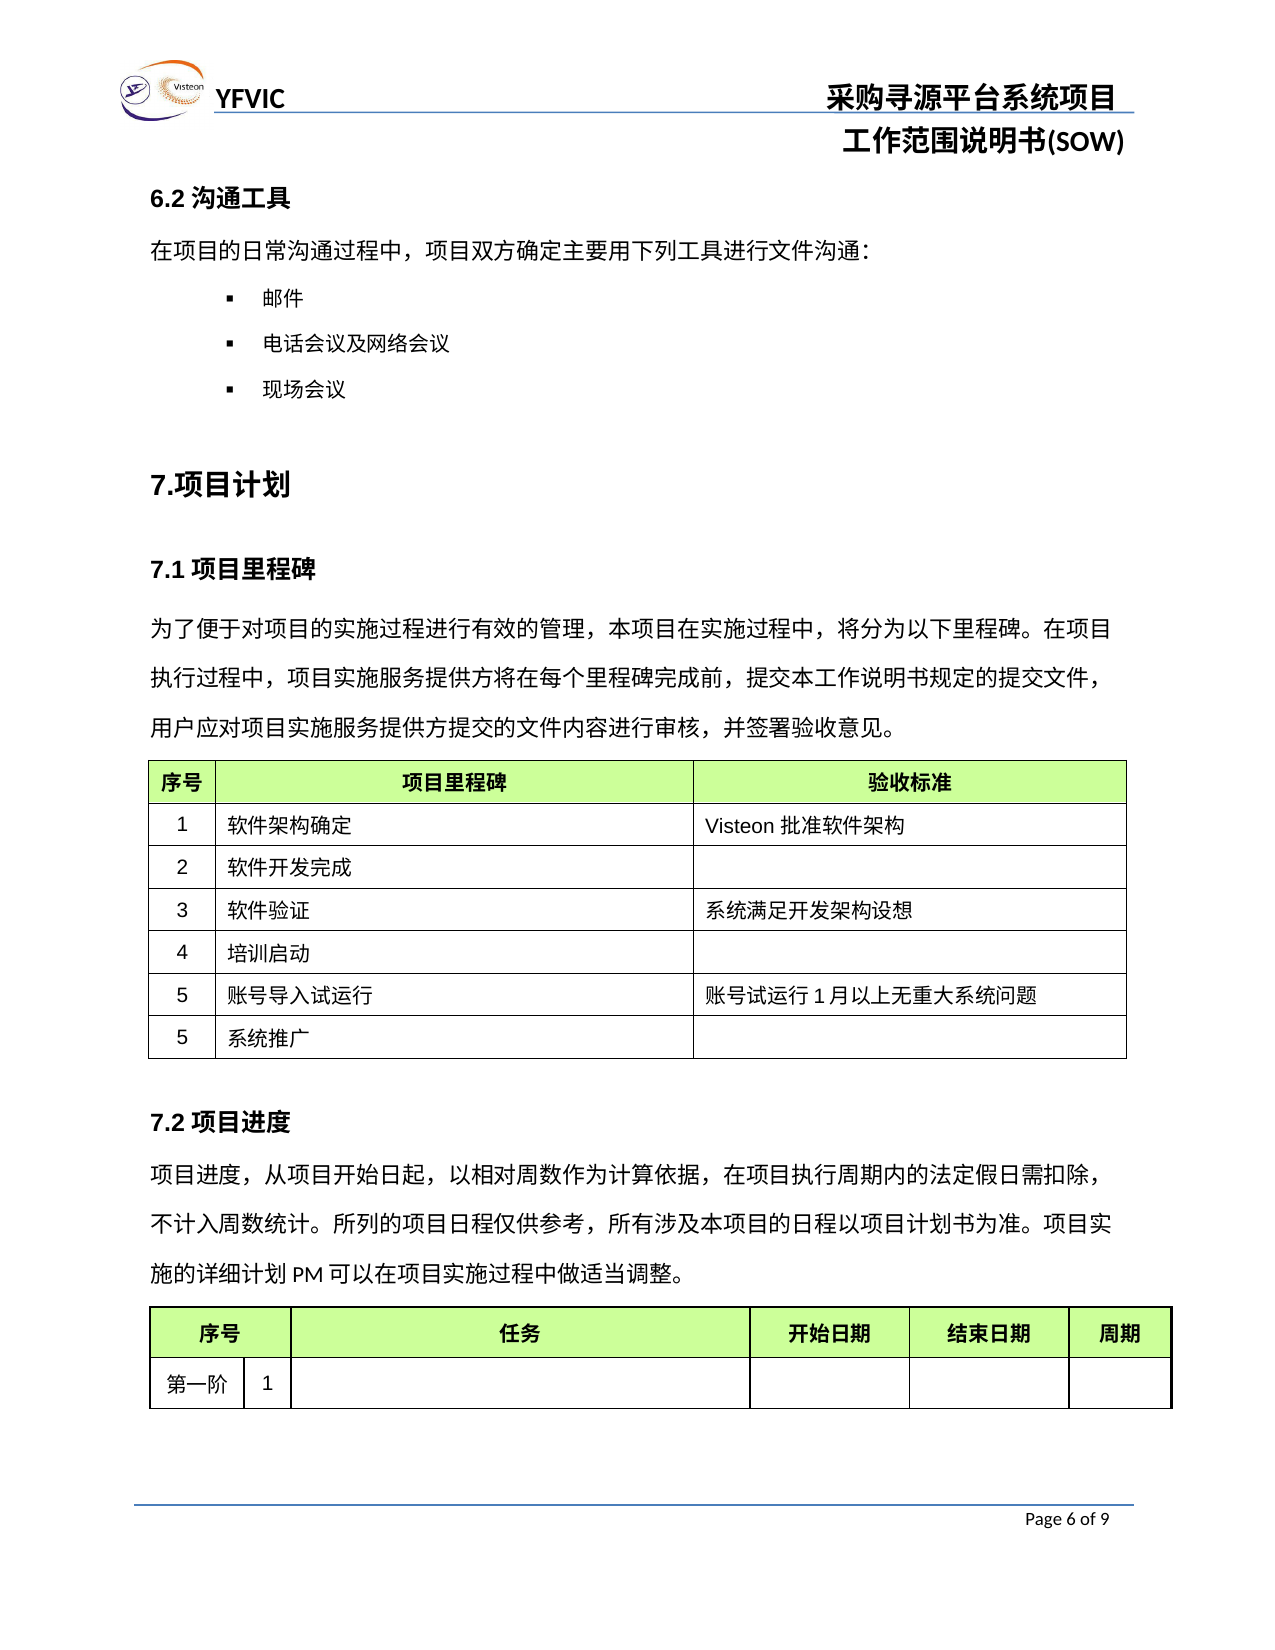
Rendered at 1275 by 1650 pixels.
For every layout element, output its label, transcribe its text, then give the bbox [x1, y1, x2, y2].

table_cell 软件验证 [216, 889, 693, 930]
table_cell 软件开发完成 [216, 846, 693, 888]
table_cell 软件架构确定 [216, 804, 693, 845]
table_cell 2 [149, 846, 215, 888]
text 项目进度，从项目开始日起，以相对周数作为计算依据，在项目执行周期内的法定假日需扣除，不计入周数统计。所列的项目日程仅供参考，所有涉及本项目的日程以项目计划书为准。项目实施的详细计划PM可以在项目实施过程中做适当调整。 [150, 1157, 1125, 1289]
picture [120, 60, 214, 130]
table_cell 4 [149, 931, 215, 973]
table_cell 账号导入试运行 [216, 974, 693, 1015]
subtitle 7.项目计划 [150, 461, 1125, 504]
table_cell 1 [245, 1358, 290, 1408]
table_cell [292, 1358, 749, 1408]
table_cell [751, 1358, 909, 1408]
table_cell 5 [149, 974, 215, 1015]
table_cell 培训启动 [216, 931, 693, 973]
subtitle 6.2 沟通工具 [150, 178, 1125, 214]
table_header 结束日期 [910, 1308, 1068, 1357]
table_cell [910, 1358, 1068, 1408]
table_header 序号 [151, 1308, 290, 1357]
subtitle 7.2 项目进度 [150, 1102, 1125, 1138]
table_cell [694, 846, 1126, 888]
table_cell 5 [149, 1016, 215, 1058]
text 邮件 [225, 282, 1125, 312]
table_cell 账号试运行1月以上无重大系统问题 [694, 974, 1126, 1015]
table_header 周期 [1070, 1308, 1170, 1357]
text 为了便于对项目的实施过程进行有效的管理，本项目在实施过程中，将分为以下里程碑。在项目执行过程中，项目实施服务提供方将在每个里程碑完成前，提交本工作说明书规定的提交文件，用户应对项目实施服务提供方提交的文件内容进行审核，并签署验收意见。 [150, 610, 1125, 743]
table_header 项目里程碑 [216, 761, 693, 802]
subtitle 7.1 项目里程碑 [150, 550, 1125, 586]
table_cell 系统满足开发架构设想 [694, 889, 1126, 930]
text 电话会议及网络会议 [225, 328, 1125, 358]
table_cell 3 [149, 889, 215, 930]
table_cell 第一阶段 [151, 1358, 243, 1408]
text 现场会议 [225, 373, 1125, 403]
table_cell [694, 1016, 1126, 1058]
table_cell [694, 931, 1126, 973]
table_cell [1070, 1358, 1170, 1408]
table_header 序号 [149, 761, 215, 802]
table_header 开始日期 [751, 1308, 909, 1357]
table_header 验收标准 [694, 761, 1126, 802]
table_header 任务 [292, 1308, 749, 1357]
table_cell 系统推广 [216, 1016, 693, 1058]
table_cell Visteon 批准软件架构 [694, 804, 1126, 845]
table_cell 1 [149, 804, 215, 845]
text 在项目的日常沟通过程中，项目双方确定主要用下列工具进行文件沟通： [150, 232, 1125, 266]
